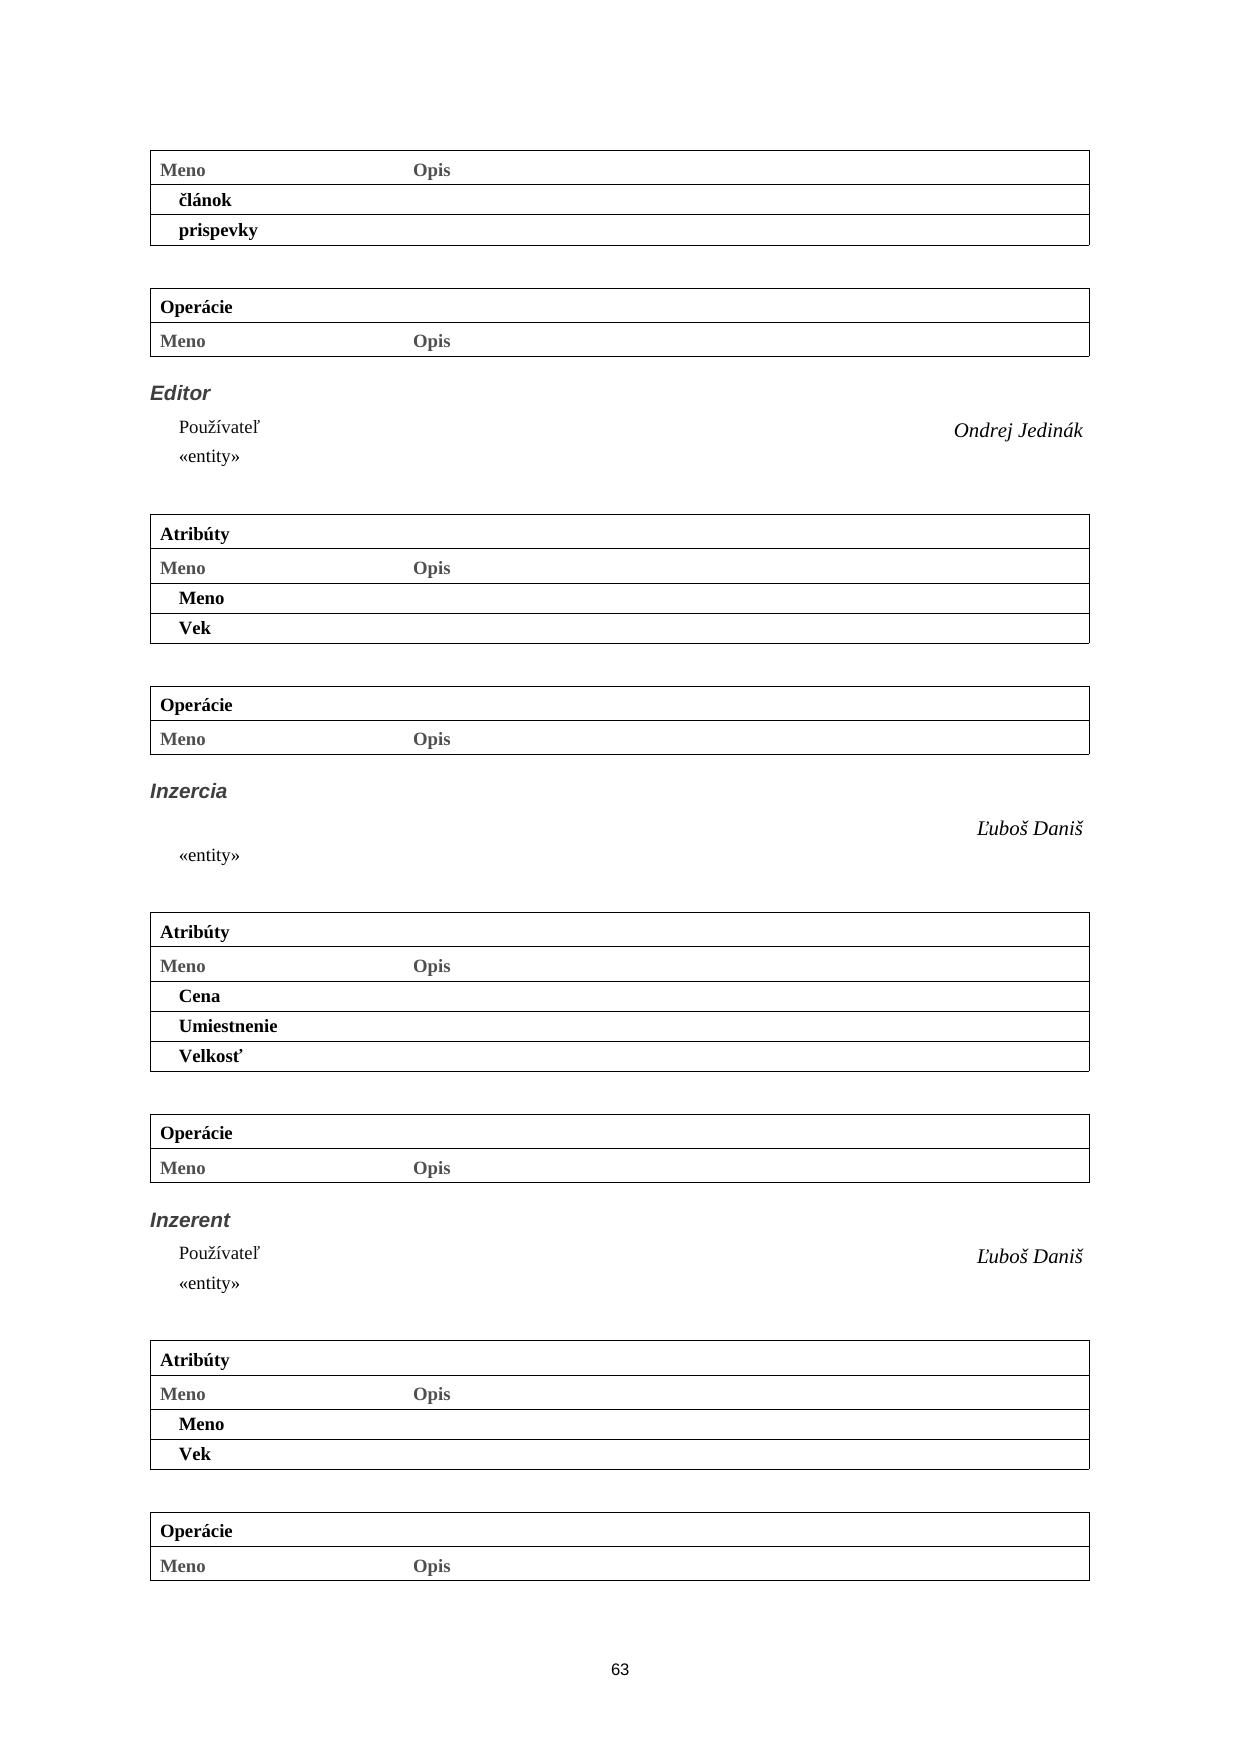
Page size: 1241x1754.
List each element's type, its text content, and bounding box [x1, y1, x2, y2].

table_cell Meno [151, 584, 403, 612]
table_cell prispevky [151, 215, 403, 244]
table_cell Opis [403, 1376, 1089, 1409]
table_header Atribúty [151, 1341, 1089, 1374]
table_cell [403, 1410, 1089, 1439]
table_cell Meno [151, 1376, 403, 1409]
table_cell Meno [151, 549, 403, 582]
table_cell Velkosť [151, 1042, 403, 1071]
table_header Používateľ «entity» [150, 1238, 656, 1297]
table_cell Vek [151, 614, 403, 643]
table_header Operácie [151, 1513, 1089, 1546]
table_header Ondrej Jedinák [656, 411, 1089, 471]
table_cell [403, 215, 1089, 244]
table_cell Meno [151, 1410, 403, 1439]
title Editor [150, 381, 1090, 405]
table_header Používateľ «entity» [150, 411, 656, 471]
table_cell Meno [151, 947, 403, 981]
title Inzerent [150, 1207, 1090, 1231]
table_cell Opis [403, 1149, 1089, 1182]
table_cell Opis [403, 721, 1089, 754]
table_header Operácie [151, 289, 1089, 322]
table_cell [403, 1440, 1089, 1469]
table_cell [403, 185, 1089, 214]
table_header Atribúty [151, 515, 1089, 548]
table_header Ľuboš Daniš [656, 1238, 1089, 1297]
title Inzercia [150, 779, 1090, 803]
table_cell Meno [151, 1149, 403, 1182]
table_cell [403, 982, 1089, 1011]
table_cell Opis [403, 1547, 1089, 1580]
table_cell Meno [151, 721, 403, 754]
table_cell článok [151, 185, 403, 214]
table_cell Opis [403, 151, 1089, 184]
table_cell Meno [151, 151, 403, 184]
table_header Atribúty [151, 913, 1089, 946]
table_cell [403, 614, 1089, 643]
table_cell Vek [151, 1440, 403, 1469]
table_cell Meno [151, 1547, 403, 1580]
table_cell [403, 584, 1089, 612]
table_cell [403, 1042, 1089, 1071]
table_header «entity» [150, 810, 656, 869]
table_cell Meno [151, 323, 403, 356]
table_cell Umiestnenie [151, 1012, 403, 1041]
table_cell Opis [403, 549, 1089, 582]
table_cell Cena [151, 982, 403, 1011]
table_cell [403, 1012, 1089, 1041]
table_header Ľuboš Daniš [656, 810, 1089, 869]
table_header Operácie [151, 687, 1089, 720]
table_cell Opis [403, 947, 1089, 981]
table_cell Opis [403, 323, 1089, 356]
table_header Operácie [151, 1115, 1089, 1148]
